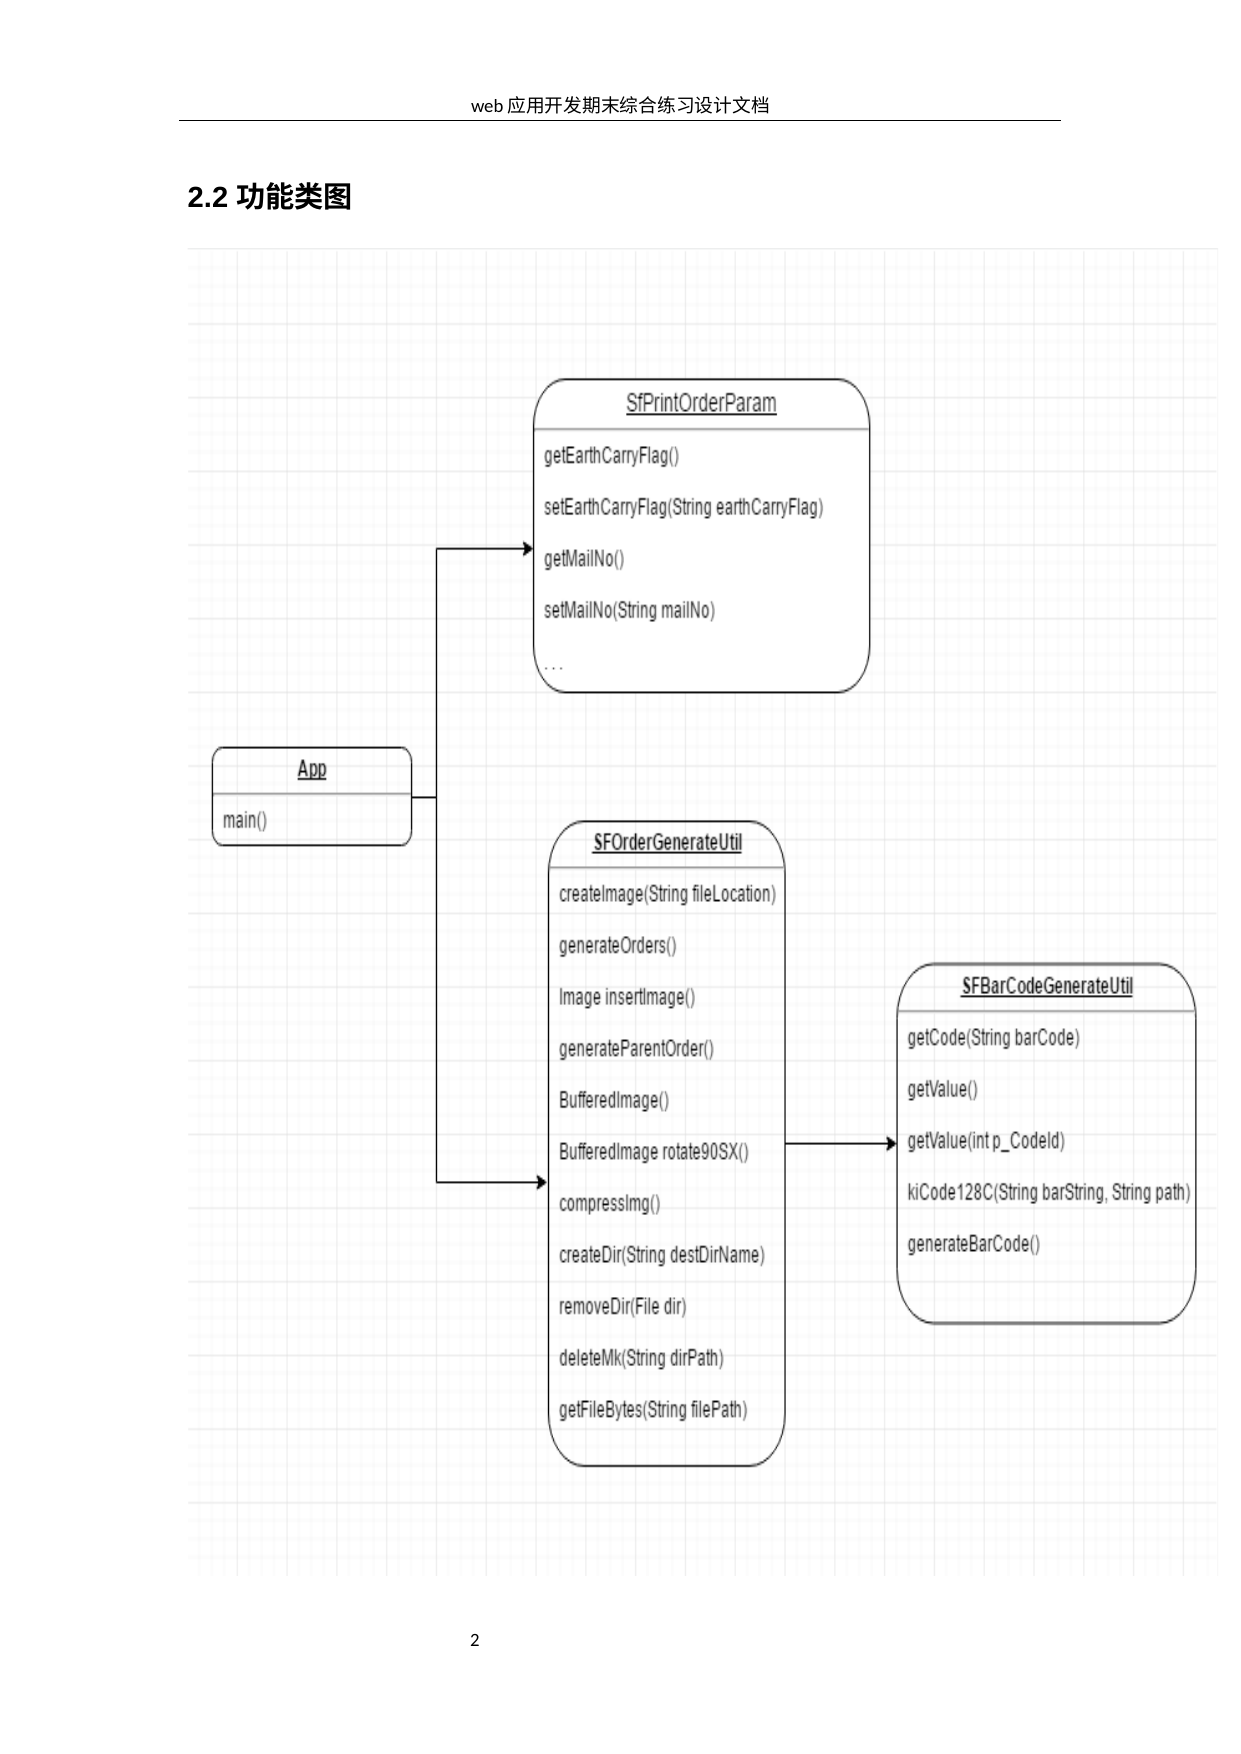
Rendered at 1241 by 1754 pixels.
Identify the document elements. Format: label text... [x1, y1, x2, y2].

subtitle 2.2 功能类图 [187, 162, 1053, 227]
picture [187, 248, 1219, 1576]
